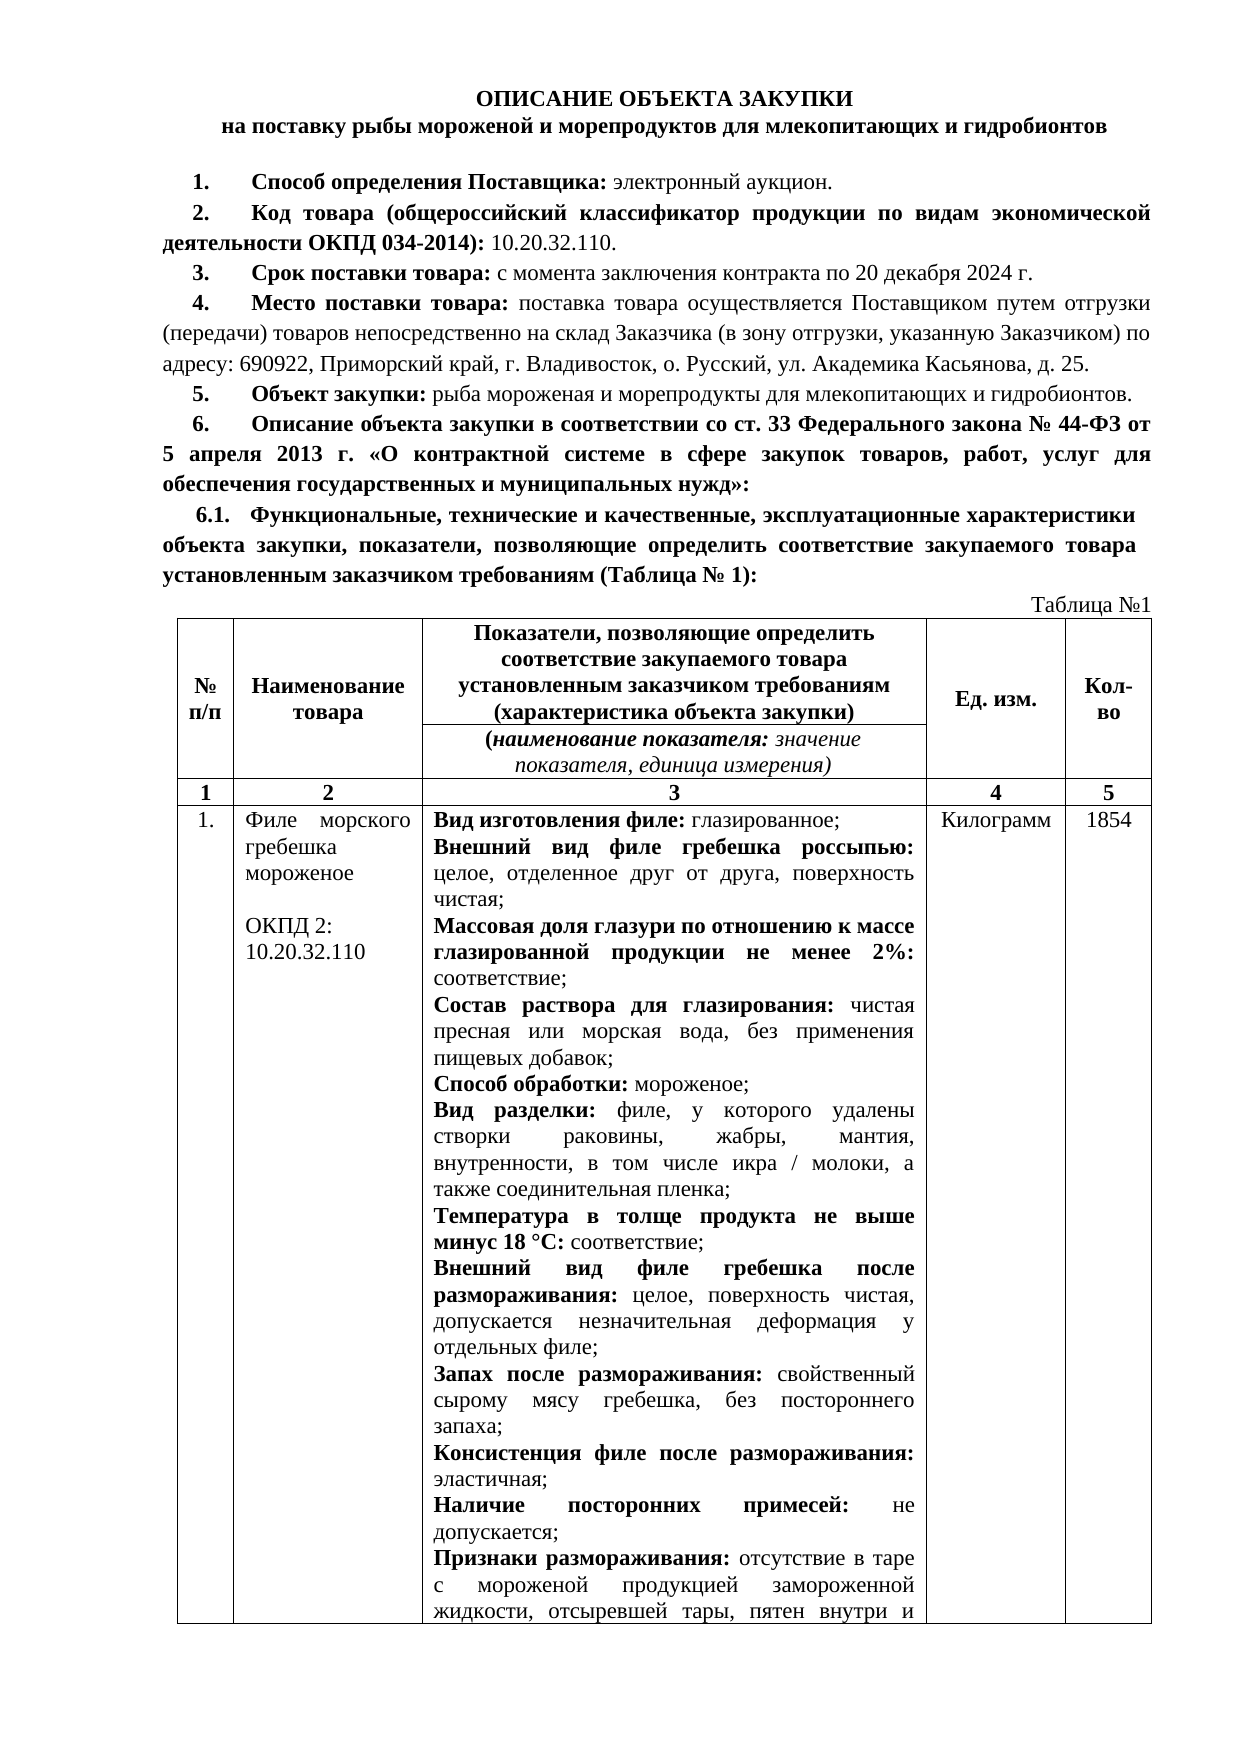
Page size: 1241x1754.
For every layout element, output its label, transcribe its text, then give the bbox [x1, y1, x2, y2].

table_header Показатели, позволяющие определить соответствие закупаемого товара установленным заказчиком требованиям (характеристика объекта закупки) [423, 619, 926, 724]
table_header Ед. изм. [927, 619, 1065, 778]
text 6.1. Функциональные, технические и качественные, эксплуатационные характеристики объекта закупки, показатели, позволяющие определить соответствие закупаемого товара установленным заказчиком требованиям (Таблица № 1): [162, 501, 1137, 587]
table_header № п/п [178, 619, 233, 778]
table_header Наименование товара [234, 619, 422, 778]
text на поставку рыбы мороженой и морепродуктов для млекопитающих и гидробионтов [177, 112, 1152, 138]
table_cell 1. [178, 806, 233, 1623]
list Описание объекта закупки в соответствии со ст. 33 Федерального закона № 44-ФЗ от 5 апреля 2013 г. «О контрактной системе в сфере закупок товаров, работ, услуг для обеспечения государственных и муниципальных нужд»: [162, 410, 1152, 497]
table_cell 3 [423, 779, 926, 805]
table_cell (наименование показателя: значение показателя, единица измерения) [423, 725, 926, 778]
table_cell 5 [1066, 779, 1151, 805]
list Объект закупки: рыба мороженая и морепродукты для млекопитающих и гидробионтов. [162, 380, 1152, 406]
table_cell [423, 806, 926, 1623]
table_cell 1854 [1066, 806, 1151, 1623]
list Место поставки товара: поставка товара осуществляется Поставщиком путем отгрузки (передачи) товаров непосредственно на склад Заказчика (в зону отгрузки, указанную Заказчиком) по адресу: 690922, Приморский край, г. Владивосток, о. Русский, ул. Академика Касьянова, д. 25. [162, 289, 1152, 376]
table_header Кол-во [1066, 619, 1151, 778]
text ОПИСАНИЕ ОБЪЕКТА ЗАКУПКИ [177, 86, 1152, 112]
table_cell 1 [178, 779, 233, 805]
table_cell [234, 806, 422, 1623]
table_cell 4 [927, 779, 1065, 805]
list Срок поставки товара: с момента заключения контракта по 20 декабря 2024 г. [162, 259, 1152, 285]
text Таблица №1 [177, 591, 1152, 618]
table_cell 2 [234, 779, 422, 805]
table_cell Килограмм [927, 806, 1065, 1623]
list Код товара (общероссийский классификатор продукции по видам экономической деятельности ОКПД 034-2014): 10.20.32.110. [162, 199, 1152, 255]
list Способ определения Поставщика: электронный аукцион. [162, 168, 1152, 195]
